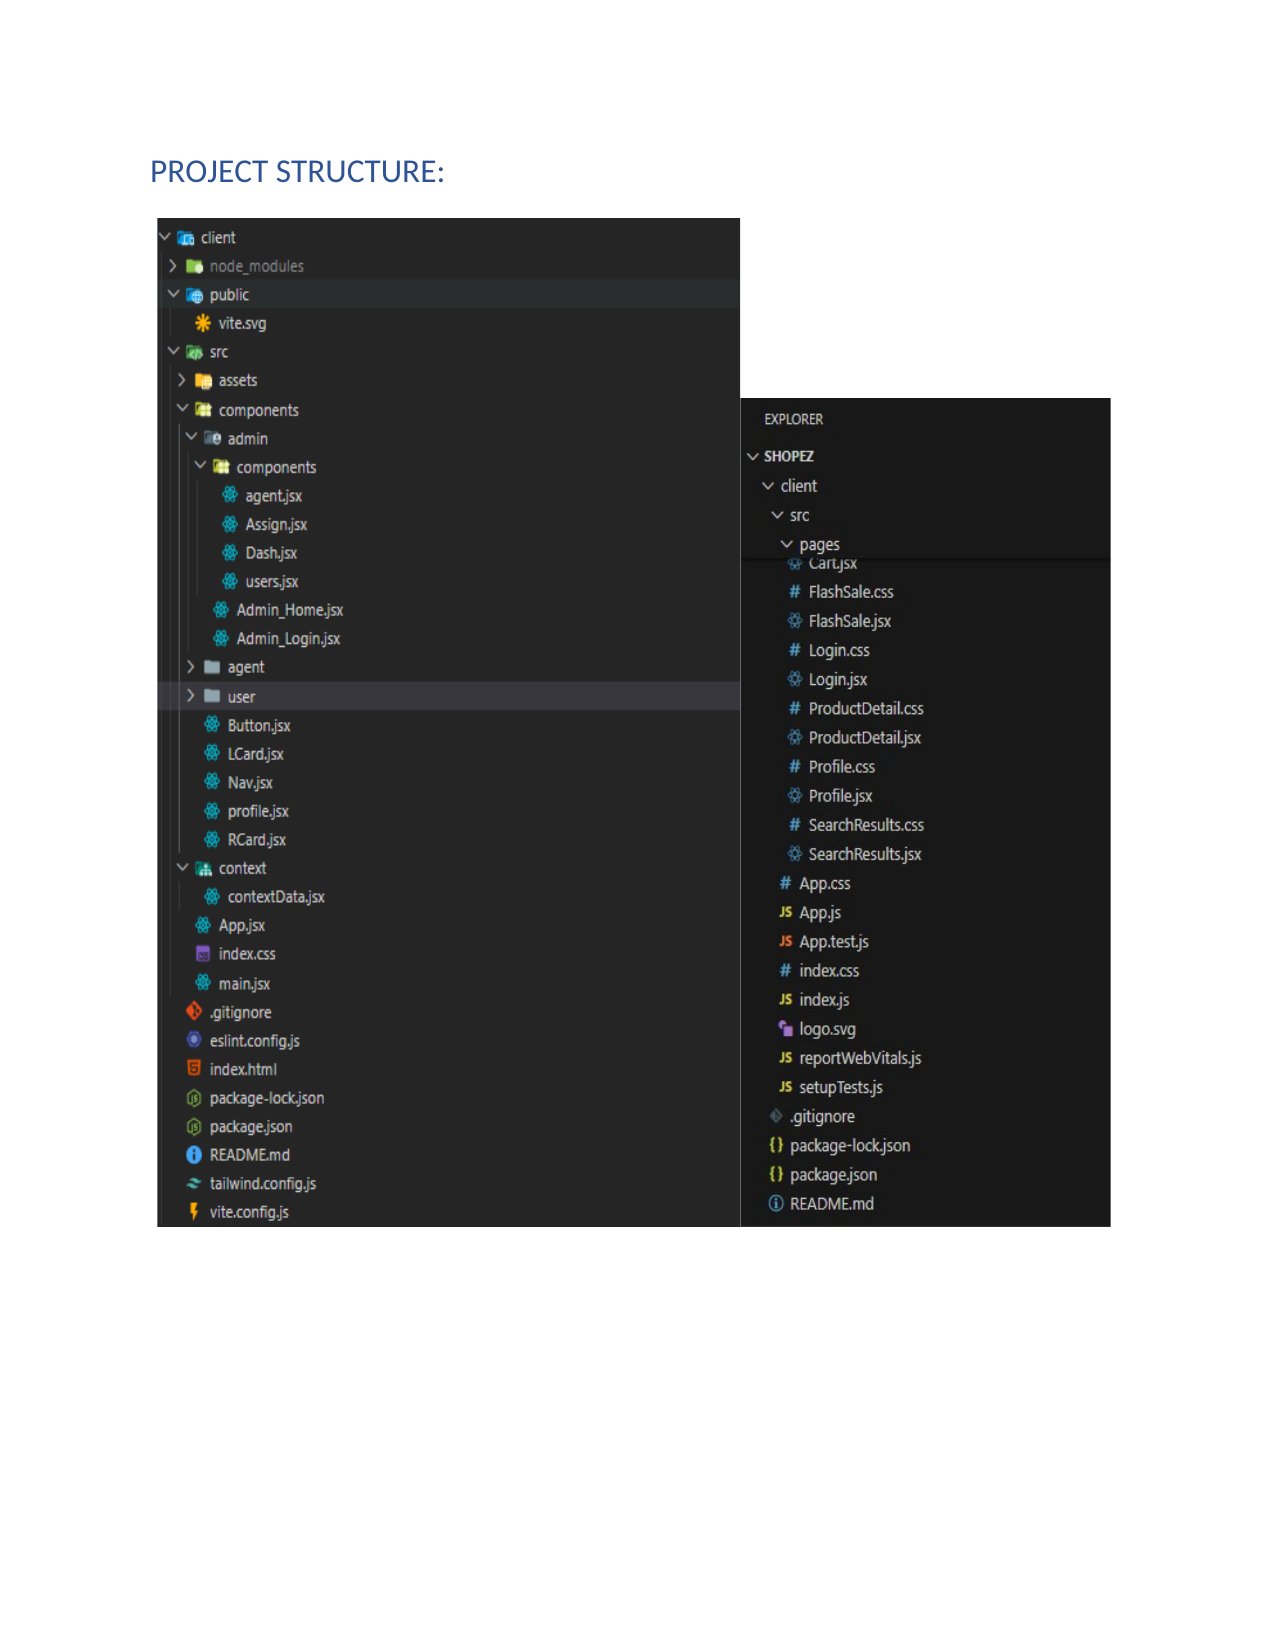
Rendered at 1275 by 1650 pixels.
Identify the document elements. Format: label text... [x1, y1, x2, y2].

subtitle PROJECT STRUCTURE: [150, 150, 1125, 191]
picture [157, 218, 1111, 1227]
